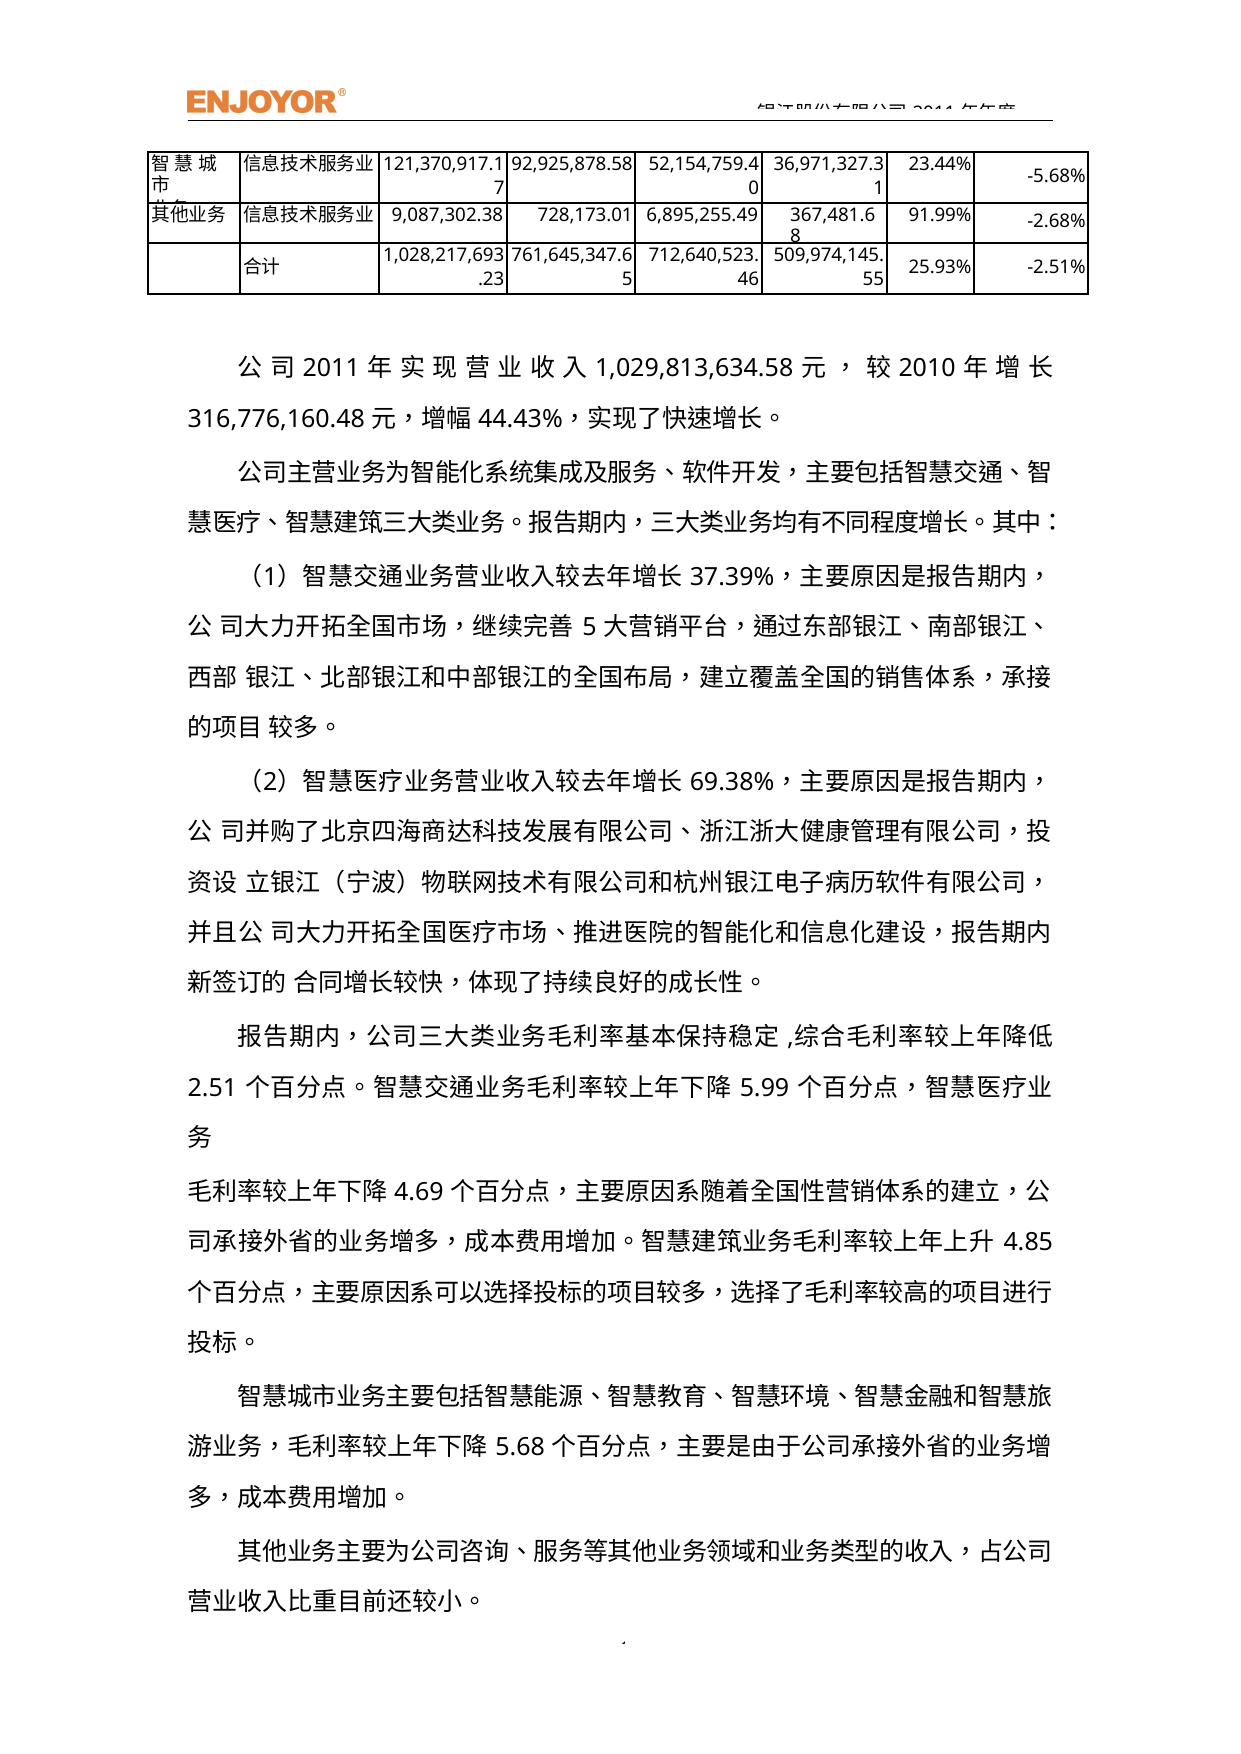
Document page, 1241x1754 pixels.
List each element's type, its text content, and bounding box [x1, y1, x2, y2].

text 公司主营业务为智能化系统集成及服务、软件开发，主要包括智慧交通、智 慧医疗、智慧建筑三大类业务。报告期内，三大类业务均有不同程度增长。其中： [187, 454, 1067, 539]
table_cell 712,640,523. 46 [636, 244, 761, 293]
text 智慧城市业务主要包括智慧能源、智慧教育、智慧环境、智慧金融和智慧旅 游业务，毛利率较上年下降 5.68 个百分点，主要是由于公司承接外省的业务增 多，成本费用增加。 [187, 1378, 1053, 1513]
table_cell 25.93% [888, 244, 973, 293]
text 报告期内，公司三大类业务毛利率基本保持稳定 ,综合毛利率较上年降低 2.51 个百分点。智慧交通业务毛利率较上年下降 5.99 个百分点，智慧医疗业务 [187, 1019, 1053, 1154]
table_cell [149, 244, 239, 293]
table_header 52,154,759.4 0 [636, 153, 761, 202]
text 毛利率较上年下降 4.69 个百分点，主要原因系随着全国性营销体系的建立，公 [187, 1174, 1103, 1208]
text 司承接外省的业务增多，成本费用增加。智慧建筑业务毛利率较上年上升 4.85 个百分点，主要原因系可以选择投标的项目较多，选择了毛利率较高的项目进行 投标。 [187, 1224, 1053, 1358]
table_header -5.68% [975, 153, 1087, 202]
table_cell 6,895,255.49 [636, 204, 761, 242]
text （1）智慧交通业务营业收入较去年增长 37.39%，主要原因是报告期内，公 司大力开拓全国市场，继续完善 5 大营销平台，通过东部银江、南部银江、西部 银江、北部银江和中部银江的全国布局，建立覆盖全国的销售体系，承接的项目 较多。 [187, 559, 1053, 744]
table_header 92,925,878.58 [508, 153, 634, 202]
table_cell 509,974,145. 55 [763, 244, 886, 293]
table_cell 其他业务 [149, 204, 239, 242]
text 其他业务主要为公司咨询、服务等其他业务领域和业务类型的收入，占公司 营业收入比重目前还较小。 [187, 1533, 1053, 1618]
table_cell 信息技术服务业 [241, 204, 378, 242]
text 公 司 2011 年 实 现 营 业 收 入 1,029,813,634.58 元 ， 较 2010 年 增 长 316,776,160.48 元，增幅 44.43%，实现了快速增长。 [187, 350, 1053, 434]
table_cell 91.99% [888, 204, 973, 242]
picture [187, 88, 346, 113]
table_cell -2.51% [975, 244, 1087, 293]
table_header 23.44% [888, 153, 973, 202]
table_cell 728,173.01 [508, 204, 634, 242]
table_header 36,971,327.3 1 [763, 153, 886, 202]
table_header 智 慧 城 市 业务 [149, 153, 239, 202]
text （2）智慧医疗业务营业收入较去年增长 69.38%，主要原因是报告期内，公 司并购了北京四海商达科技发展有限公司、浙江浙大健康管理有限公司，投资设 立银江（宁波）物联网技术有限公司和杭州银江电子病历软件有限公司，并且公 司大力开拓全国医疗市场、推进医院的智能化和信息化建设，报告期内新签订的 合同增长较快，体现了持续良好的成长性。 [187, 764, 1053, 999]
table_cell 761,645,347.6 5 [508, 244, 634, 293]
table_cell -2.68% [975, 204, 1087, 242]
table_cell 合计 [241, 244, 378, 293]
table_cell 1,028,217,693 .23 [380, 244, 506, 293]
table_cell 367,481.68 [763, 204, 886, 242]
table_header 信息技术服务业 [241, 153, 378, 202]
table_cell 9,087,302.38 [380, 204, 506, 242]
table_header 121,370,917.1 7 [380, 153, 506, 202]
